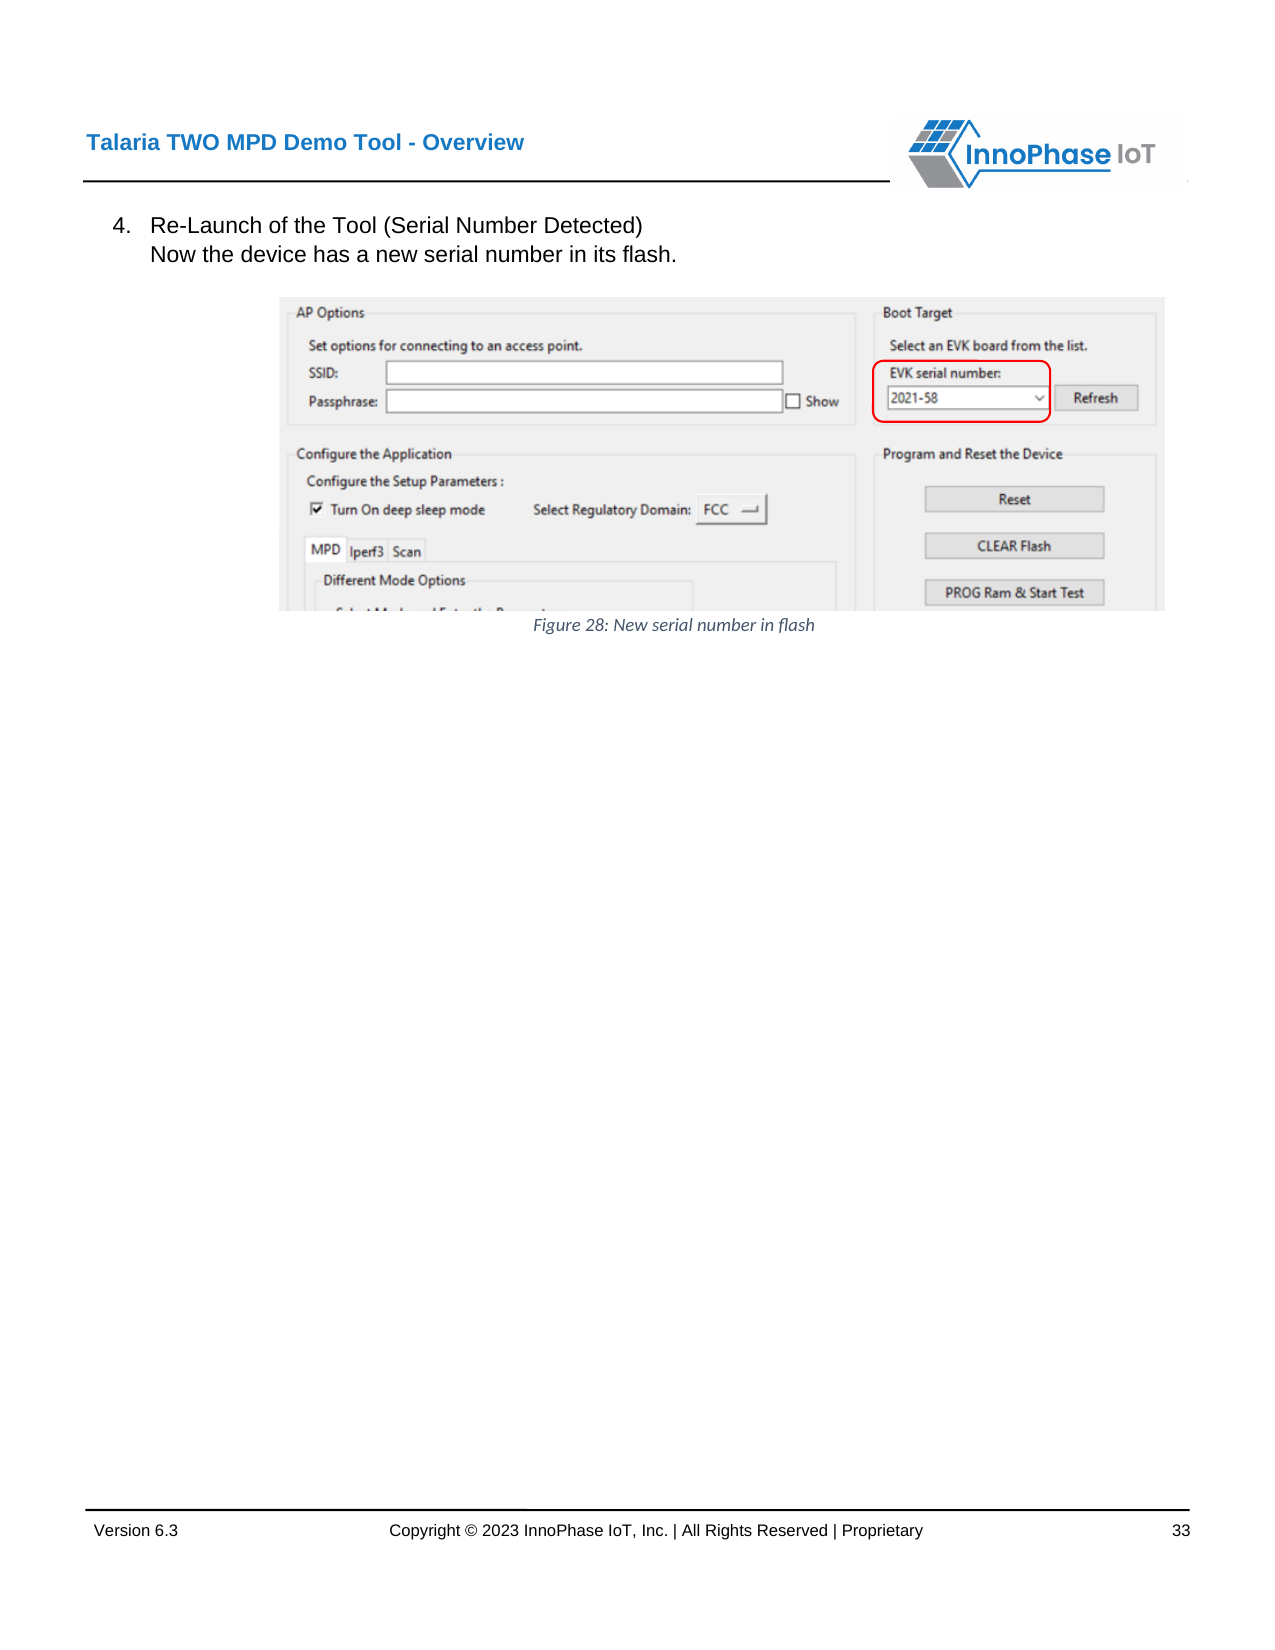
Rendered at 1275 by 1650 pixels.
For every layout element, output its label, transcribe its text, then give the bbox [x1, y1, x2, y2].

list Now the device has a new serial number in its flash. [150, 241, 1200, 267]
list Re-Launch of the Tool (Serial Number Detected) [112, 212, 1200, 239]
picture [890, 116, 1188, 193]
picture [279, 297, 1165, 611]
